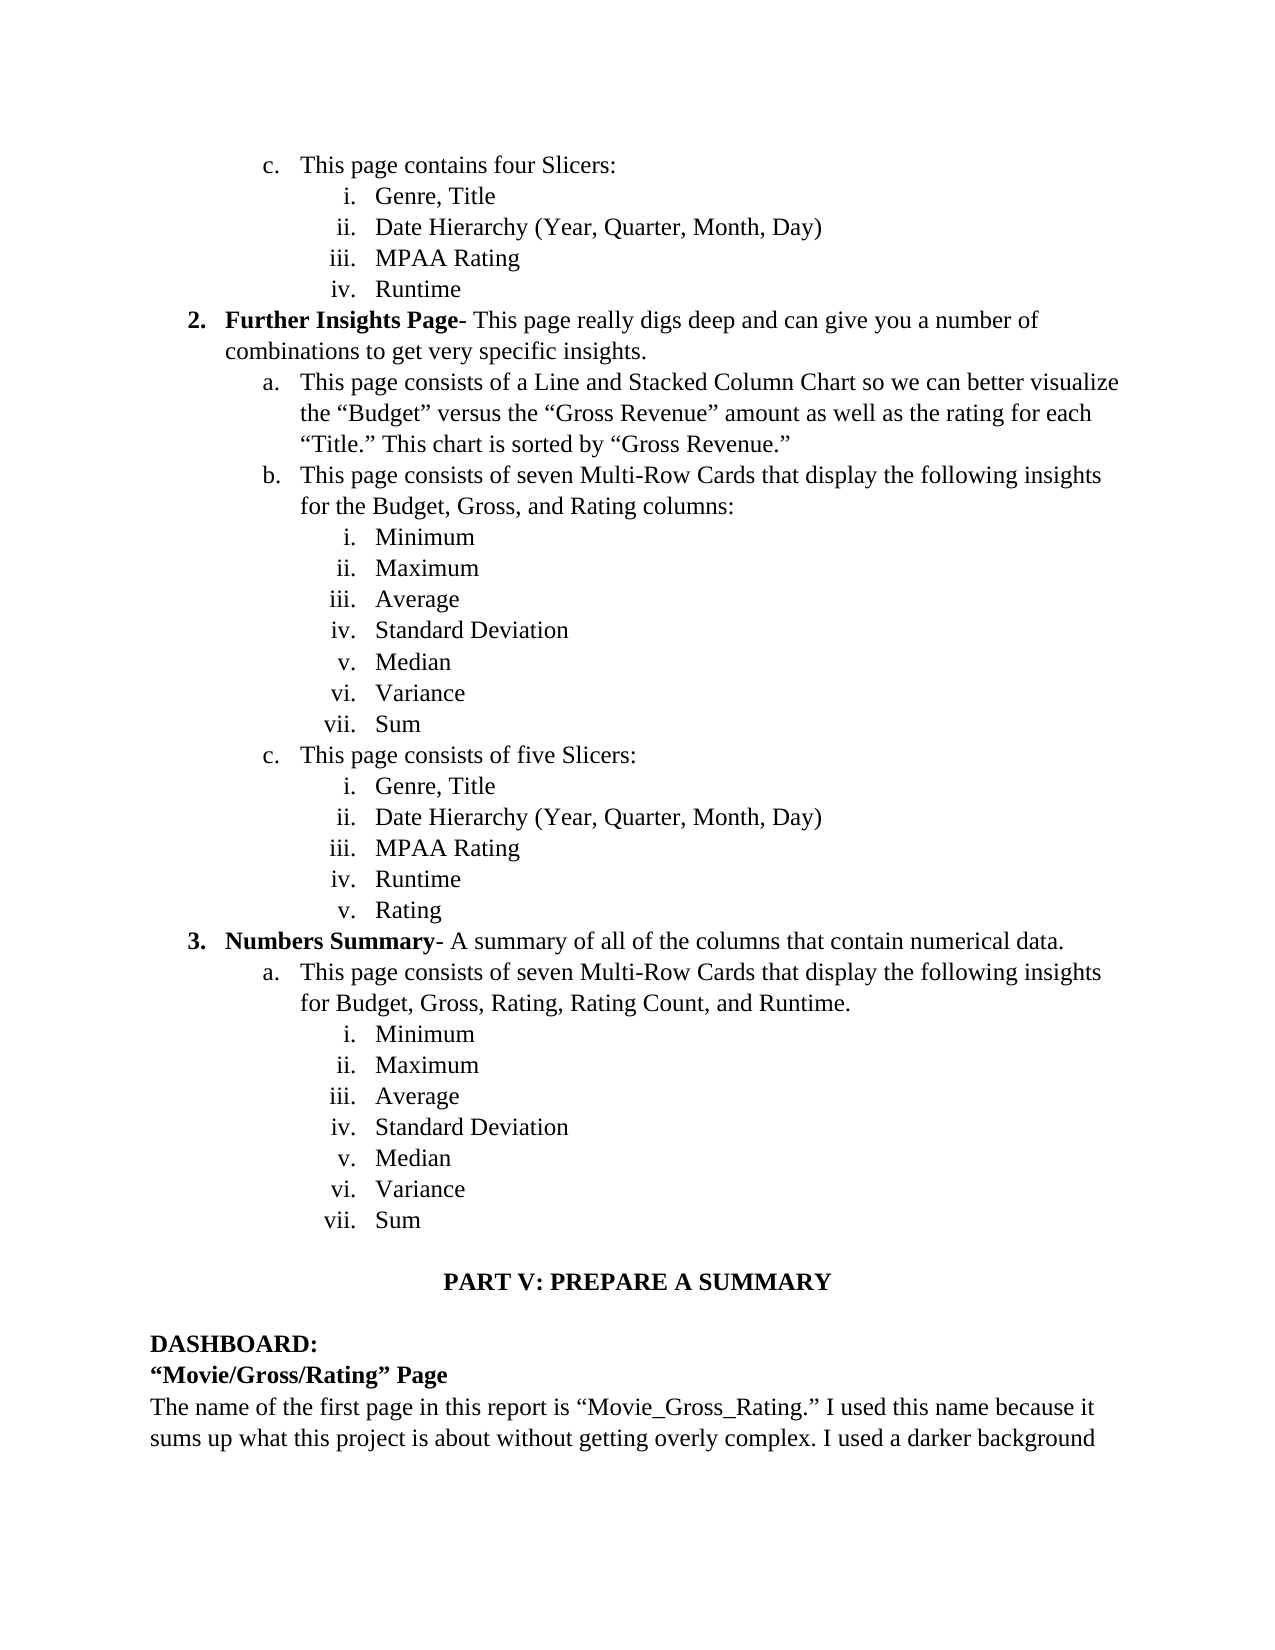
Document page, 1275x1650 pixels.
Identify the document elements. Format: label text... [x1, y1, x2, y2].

list Maximum [356, 1050, 1125, 1079]
list Standard Deviation [356, 616, 1125, 644]
list This page consists of seven Multi-Row Cards that display the following insights for Budget, Gross, Rating, Rating Count, and Runtime. [262, 957, 1125, 1017]
list MPAA Rating [356, 833, 1125, 862]
list Date Hierarchy (Year, Quarter, Month, Day) [356, 212, 1125, 241]
list Median [356, 647, 1125, 675]
list Date Hierarchy (Year, Quarter, Month, Day) [356, 802, 1125, 831]
text “Movie/Gross/Rating” Page [150, 1361, 1125, 1389]
list Further Insights Page- This page really digs deep and can give you a number of combinations to get very specific insights. [187, 305, 1125, 365]
text DASHBOARD: [150, 1329, 1125, 1358]
list Variance [356, 678, 1125, 706]
list Genre, Title [356, 771, 1125, 799]
list Runtime [356, 274, 1125, 303]
list Maximum [356, 553, 1125, 582]
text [150, 1392, 1125, 1451]
list This page contains four Slicers: [262, 150, 1125, 179]
list MPAA Rating [356, 243, 1125, 272]
list This page consists of seven Multi-Row Cards that display the following insights for the Budget, Gross, and Rating columns: [262, 460, 1125, 520]
list Average [356, 1081, 1125, 1110]
list Minimum [356, 1019, 1125, 1048]
list Genre, Title [356, 181, 1125, 210]
list Standard Deviation [356, 1112, 1125, 1141]
list Sum [356, 1205, 1125, 1234]
list Rating [356, 895, 1125, 924]
list Variance [356, 1174, 1125, 1203]
list This page consists of five Slicers: [262, 740, 1125, 768]
list Average [356, 584, 1125, 613]
list Numbers Summary- A summary of all of the columns that contain numerical data. [187, 926, 1125, 955]
list Sum [356, 709, 1125, 737]
list Runtime [356, 864, 1125, 893]
list Median [356, 1143, 1125, 1172]
list This page consists of a Line and Stacked Column Chart so we can better visualize the “Budget” versus the “Gross Revenue” amount as well as the rating for each “Title.” This chart is sorted by “Gross Revenue.” [262, 367, 1125, 458]
list Minimum [356, 522, 1125, 551]
text PART V: PREPARE A SUMMARY [150, 1267, 1125, 1296]
